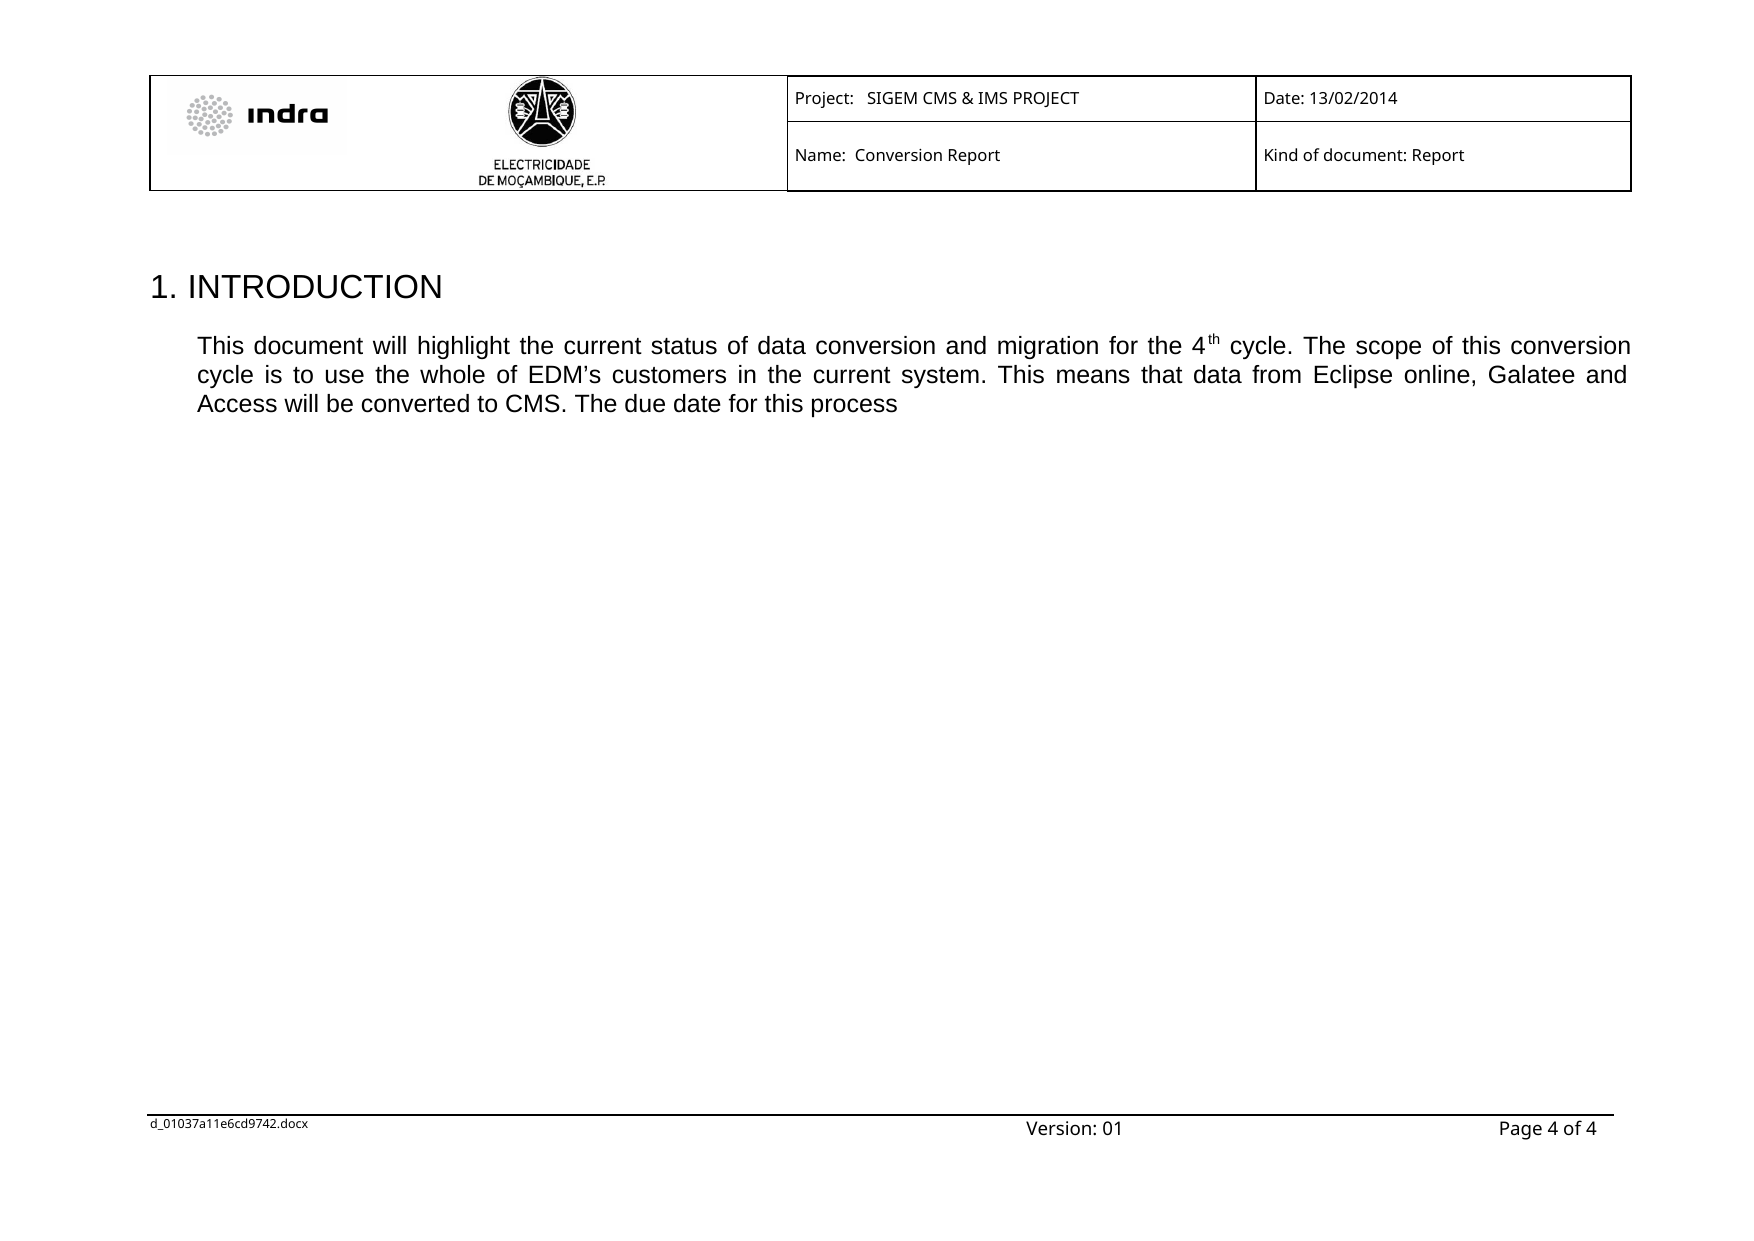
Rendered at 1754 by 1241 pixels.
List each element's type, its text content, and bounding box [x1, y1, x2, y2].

picture [167, 76, 348, 155]
text This document will highlight the current status of data conversion and migration for the 4th cycle. The scope of this conversion cycle is to use the whole of EDM’s customers in the current system. This means that data from Eclipse online, Galatee and Access will be converted to CMS. The due date for this process [197, 331, 1632, 417]
subtitle Introduction [150, 268, 1632, 306]
picture [457, 76, 624, 190]
